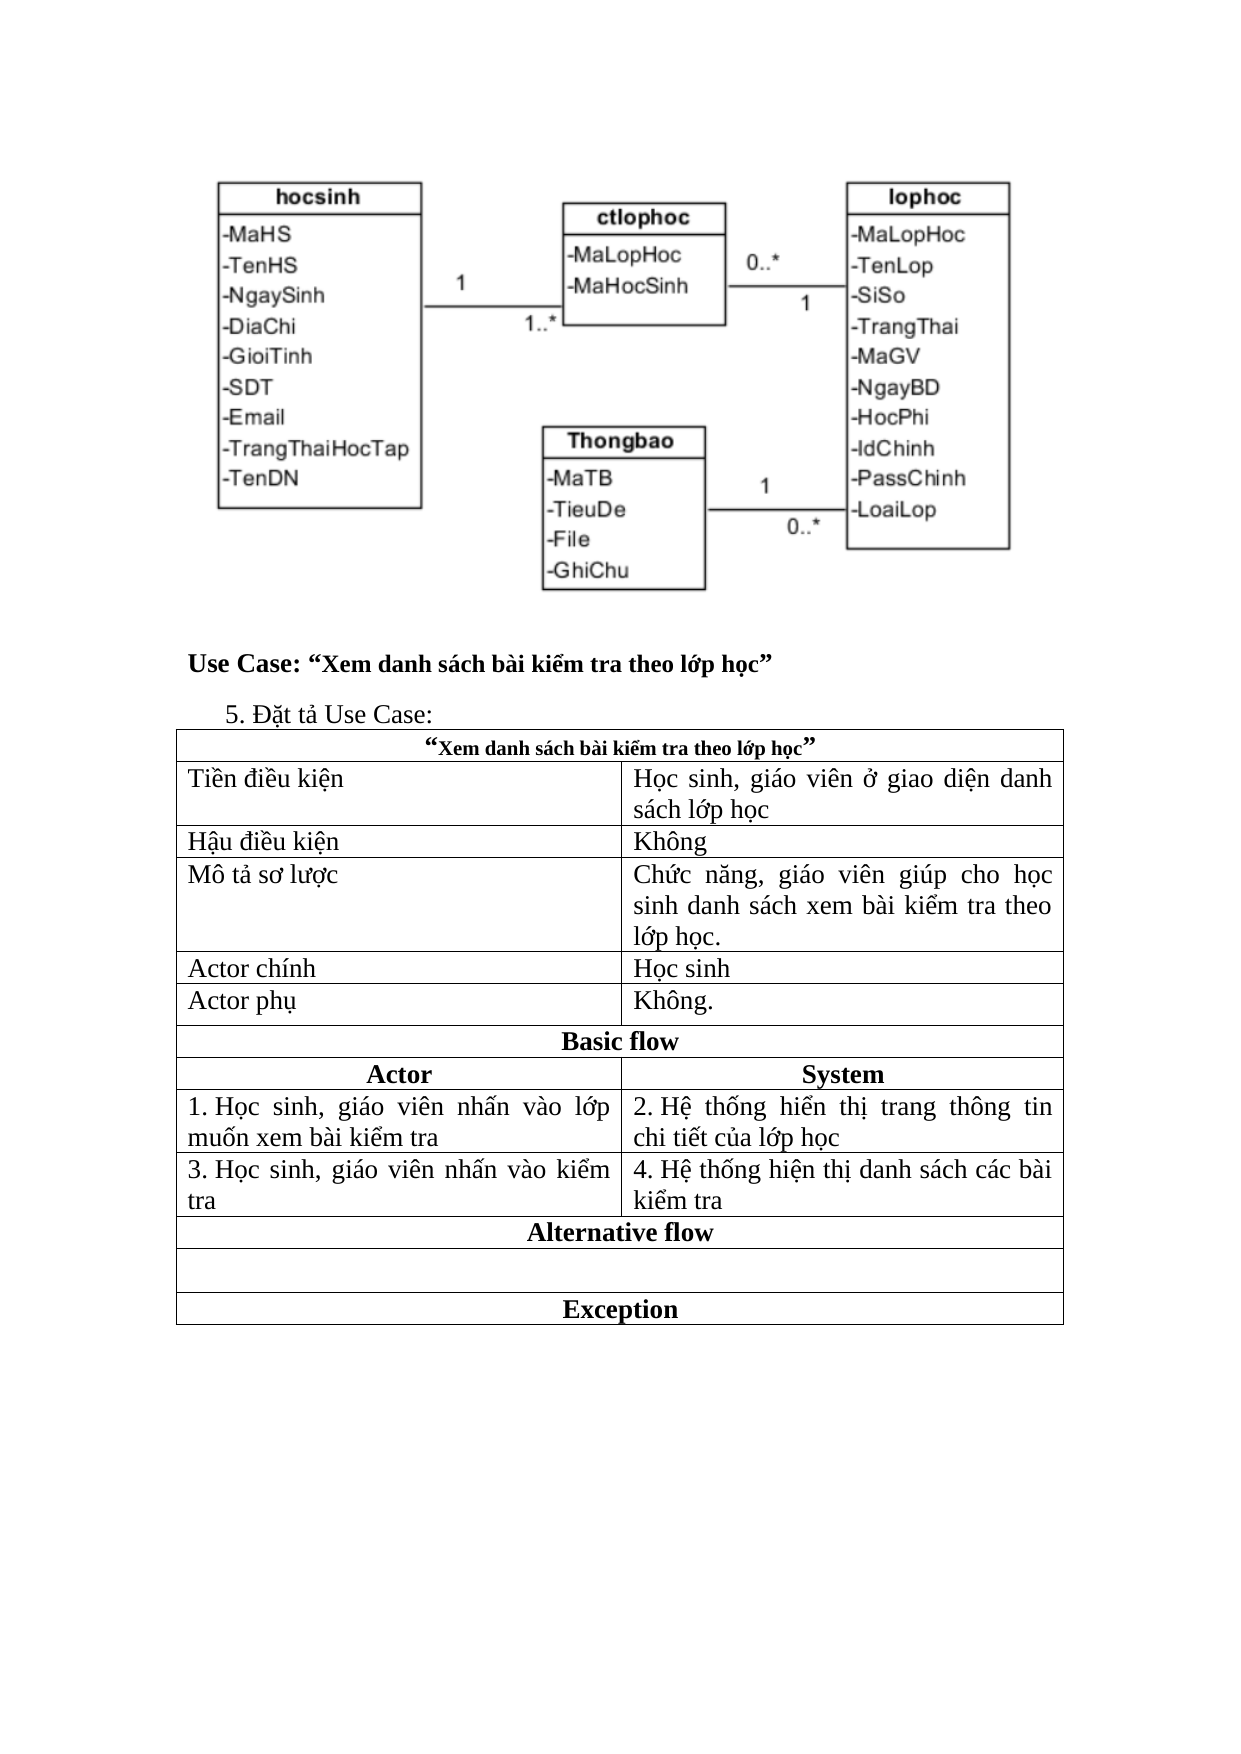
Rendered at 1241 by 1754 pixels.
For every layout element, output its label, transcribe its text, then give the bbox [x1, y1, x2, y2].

table_header “Xem danh sách bài kiểm tra theo lớp học” [177, 730, 1063, 761]
table_cell Học sinh [622, 952, 1063, 983]
table_cell Basic flow [177, 1026, 1063, 1057]
table_cell Tiền điều kiện [177, 762, 621, 824]
picture [187, 149, 1053, 629]
table_cell Học sinh, giáo viên nhấn vào kiểm tra [177, 1153, 621, 1216]
table_cell Actor phụ [177, 984, 621, 1024]
text Use Case: “Xem danh sách bài kiểm tra theo lớp học” [187, 648, 1053, 679]
table_cell Không [622, 826, 1063, 857]
table_cell Chức năng, giáo viên giúp cho học sinh danh sách xem bài kiểm tra theo lớp học. [622, 858, 1063, 951]
table_cell Mô tả sơ lược [177, 858, 621, 951]
table_cell Hệ thống hiển thị trang thông tin chi tiết của lớp học [622, 1090, 1063, 1152]
table_cell Hệ thống hiện thị danh sách các bài kiểm tra [622, 1153, 1063, 1216]
table_cell Hậu điều kiện [177, 826, 621, 857]
table_cell Học sinh, giáo viên ở giao diện danh sách lớp học [622, 762, 1063, 824]
table_cell System [622, 1058, 1063, 1089]
table_cell Học sinh, giáo viên nhấn vào lớp muốn xem bài kiểm tra [177, 1090, 621, 1152]
table_cell Alternative flow [177, 1217, 1063, 1248]
table_cell Actor chính [177, 952, 621, 983]
table_cell Không. [622, 984, 1063, 1024]
table_cell [177, 1249, 1063, 1292]
table_cell Exception [177, 1293, 1063, 1324]
list Đặt tả Use Case: [225, 698, 1053, 729]
table_cell Actor [177, 1058, 621, 1089]
